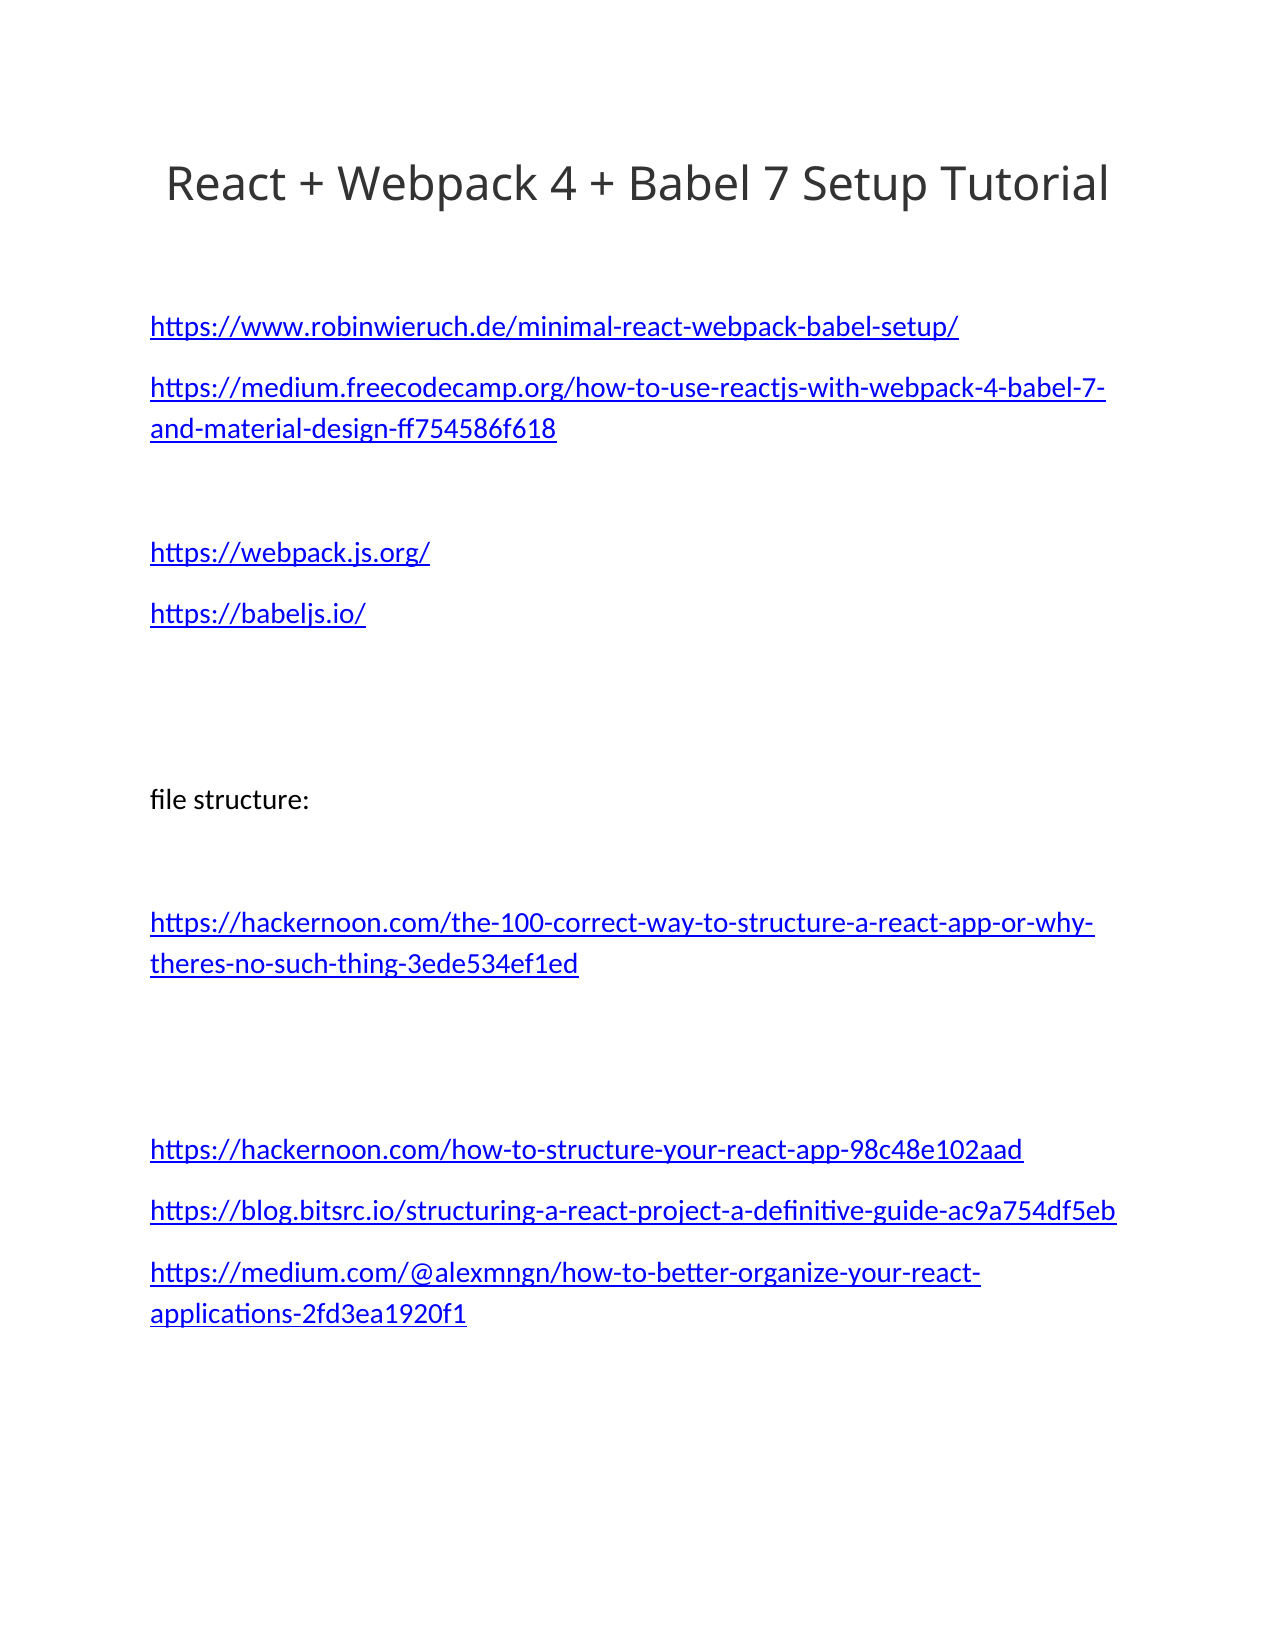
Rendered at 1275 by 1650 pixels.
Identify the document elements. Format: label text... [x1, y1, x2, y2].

text https://hackernoon.com/how-to-structure-your-react-app-98c48e102aad [150, 1131, 1125, 1166]
text https://hackernoon.com/the-100-correct-way-to-structure-a-react-app-or-why-theres-no-such-thing-3ede534ef1ed [150, 904, 1125, 981]
text https://www.robinwieruch.de/minimal-react-webpack-babel-setup/ [150, 308, 1125, 343]
text https://medium.com/@alexmngn/how-to-better-organize-your-react-applications-2fd3ea1920f1 [150, 1254, 1125, 1331]
text https://blog.bitsrc.io/structuring-a-react-project-a-definitive-guide-ac9a754df5eb [150, 1192, 1125, 1228]
text file structure: [150, 781, 1125, 817]
text https://webpack.js.org/ [150, 534, 1125, 569]
text https://medium.freecodecamp.org/how-to-use-reactjs-with-webpack-4-babel-7-and-material-design-ff754586f618 [150, 369, 1125, 446]
subtitle React + Webpack 4 + Babel 7 Setup Tutorial [150, 150, 1125, 214]
text https://babeljs.io/ [150, 596, 1125, 631]
